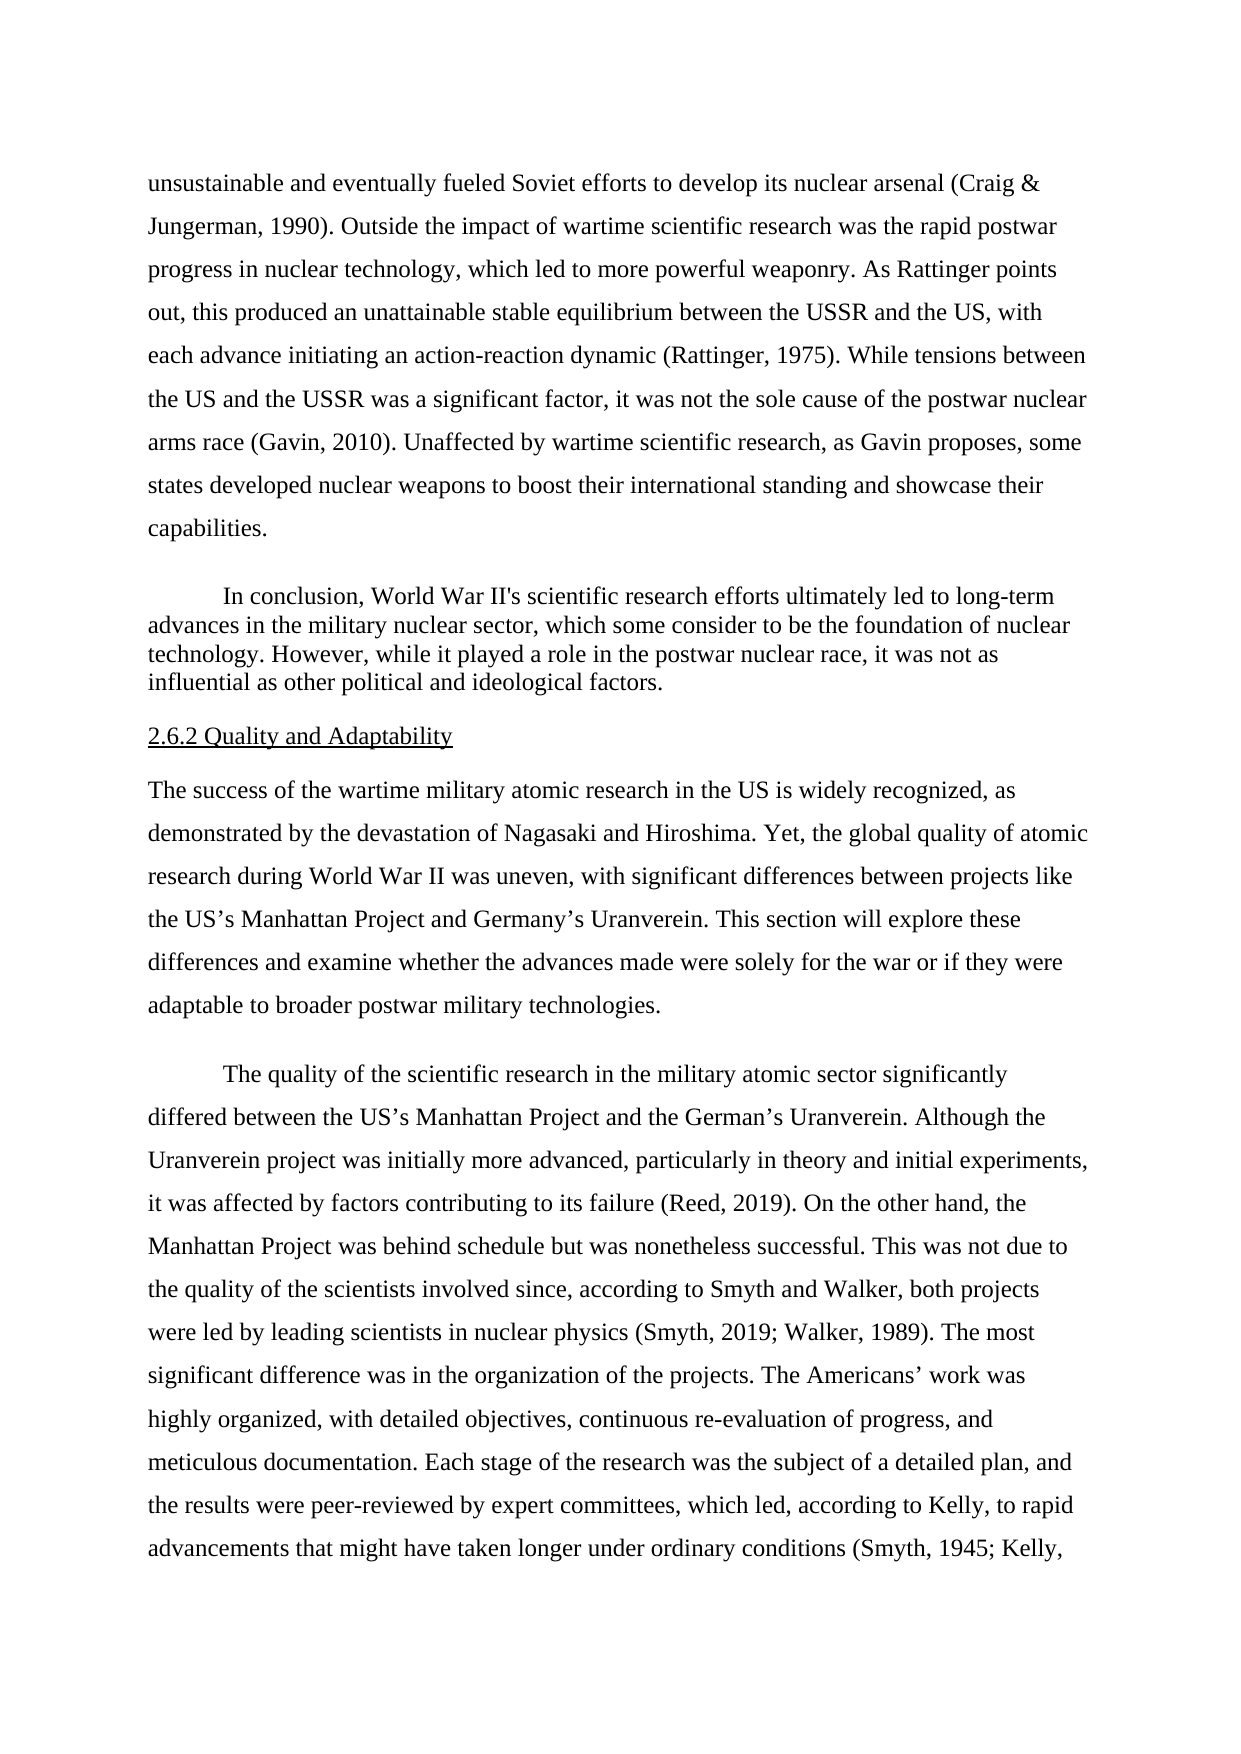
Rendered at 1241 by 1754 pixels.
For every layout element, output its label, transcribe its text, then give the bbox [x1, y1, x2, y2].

subtitle 2.6.2 Quality and Adaptability [148, 721, 1090, 750]
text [148, 1059, 1090, 1562]
text In conclusion, World War II's scientific research efforts ultimately led to long-term advances in the military nuclear sector, which some consider to be the foundation of nuclear technology. However, while it played a role in the postwar nuclear race, it was not as influential as other political and ideological factors. [148, 581, 1090, 696]
text The success of the wartime military atomic research in the US is widely recognized, as demonstrated by the devastation of Nagasaki and Hiroshima. Yet, the global quality of atomic research during World War II was uneven, with significant differences between projects like the US’s Manhattan Project and Germany’s Uranverein. This section will explore these differences and examine whether the advances made were solely for the war or if they were adaptable to broader postwar military technologies. [148, 775, 1090, 1019]
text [148, 168, 1090, 542]
